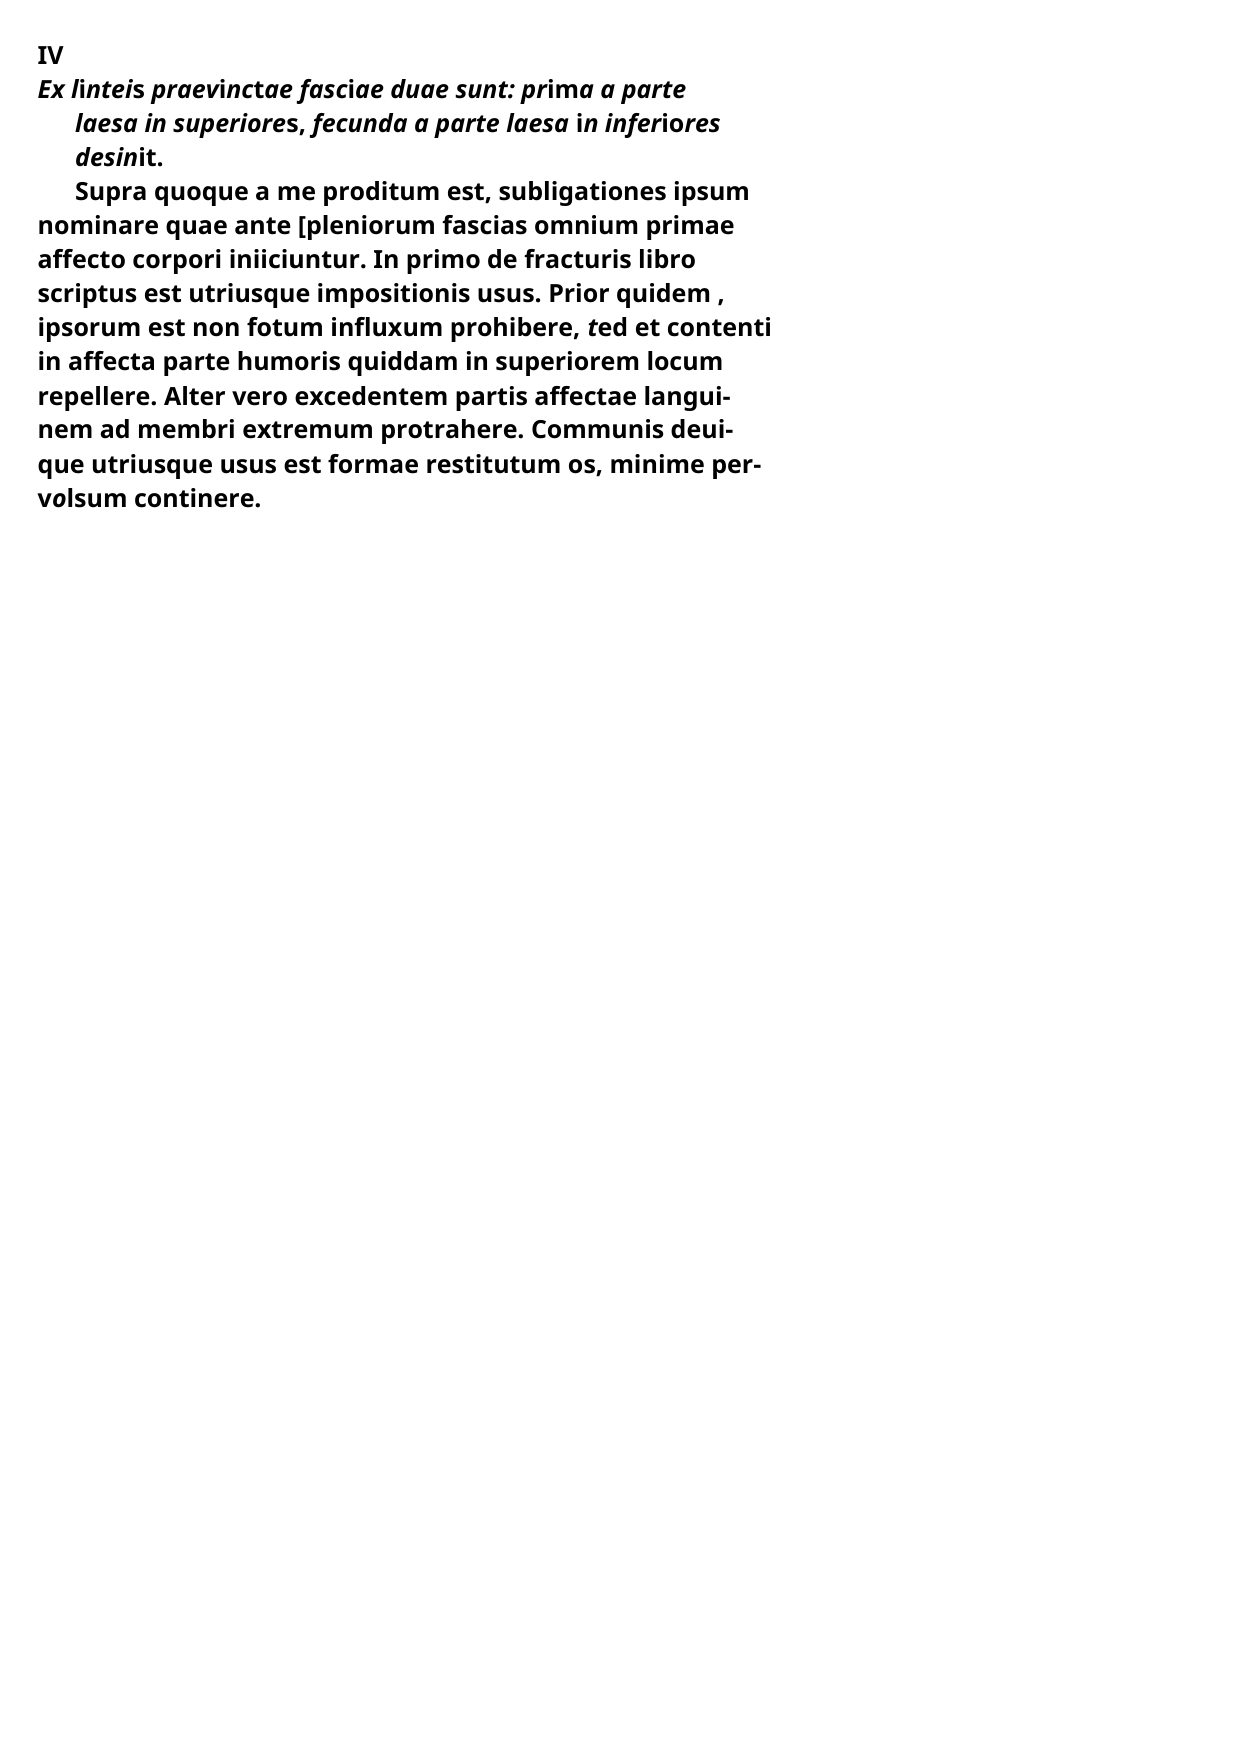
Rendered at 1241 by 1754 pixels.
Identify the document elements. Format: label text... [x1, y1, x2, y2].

text IV [37, 37, 1203, 72]
text Ex linteis praevinctae fasciae duae sunt: prima a parte laesa in superiores, fecunda a parte laesa in inferiores desinit. [37, 72, 1203, 174]
text Supra quoque a me proditum est, subligationes ipsum nominare quae ante [pleniorum fascias omnium primae affecto corpori iniiciuntur. In primo de fracturis libro scriptus est utriusque impositionis usus. Prior quidem , ipsorum est non fotum influxum prohibere, ted et contenti in affecta parte humoris quiddam in superiorem locum repellere. Alter vero excedentem partis affectae langui- nem ad membri extremum protrahere. Communis deui- que utriusque usus est formae restitutum os, minime per- volsum continere. [37, 174, 1203, 514]
